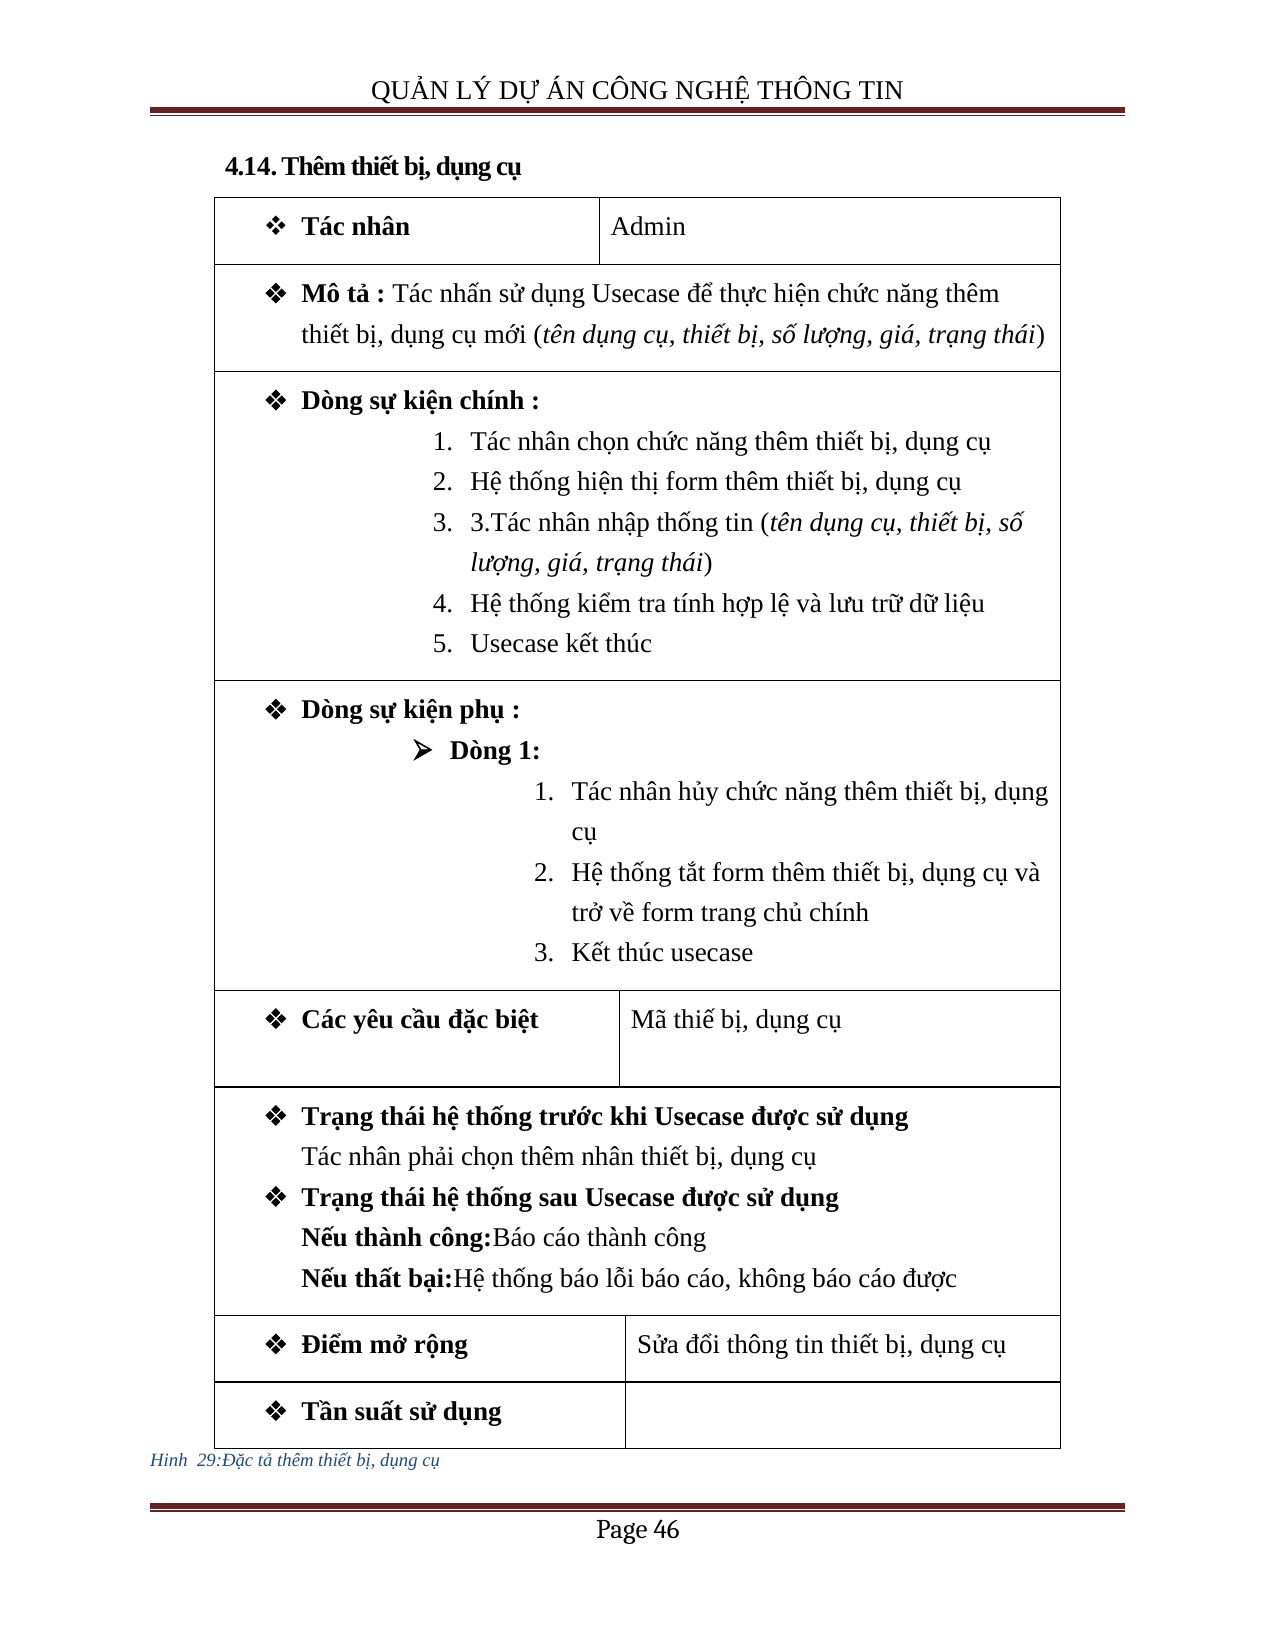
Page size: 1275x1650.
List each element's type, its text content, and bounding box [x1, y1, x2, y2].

table_cell Trạng thái hệ thống trước khi Usecase được sử dụng Tác nhân phải chọn thêm nhân thiết bị, dụng cụ Trạng thái hệ thống sau Usecase được sử dụng Nếu thành công:Báo cáo thành công Nếu thất bại:Hệ thống báo lỗi báo cáo, không báo cáo được [215, 1088, 1060, 1315]
table_cell Mã thiế bị, dụng cụ [620, 991, 1060, 1086]
table_cell Tần suất sử dụng [215, 1383, 625, 1448]
title 4.14. Thêm thiết bị, dụng cụ [225, 150, 1125, 181]
table_header Tác nhân [215, 198, 599, 264]
table_cell Điểm mở rộng [215, 1316, 625, 1381]
table_cell Các yêu cầu đặc biệt [215, 991, 619, 1086]
table_cell Dòng sự kiện phụ : Dòng 1: Tác nhân hủy chức năng thêm thiết bị, dụng cụ Hệ thống tắt form thêm thiết bị, dụng cụ và trở về form trang chủ chính Kết thúc usecase [215, 681, 1060, 989]
table_cell Sửa đổi thông tin thiết bị, dụng cụ [626, 1316, 1060, 1381]
table_cell [626, 1383, 1060, 1448]
table_header Admin [600, 198, 1060, 264]
table_cell Dòng sự kiện chính : Tác nhân chọn chức năng thêm thiết bị, dụng cụ Hệ thống hiện thị form thêm thiết bị, dụng cụ 3.Tác nhân nhập thống tin (tên dụng cụ, thiết bị, số lượng, giá, trạng thái) Hệ thống kiểm tra tính hợp lệ và lưu trữ dữ liệu Usecase kết thúc [215, 372, 1060, 680]
table_cell Mô tả : Tác nhấn sử dụng Usecase để thực hiện chức năng thêm thiết bị, dụng cụ mới (tên dụng cụ, thiết bị, số lượng, giá, trạng thái) [215, 265, 1060, 371]
